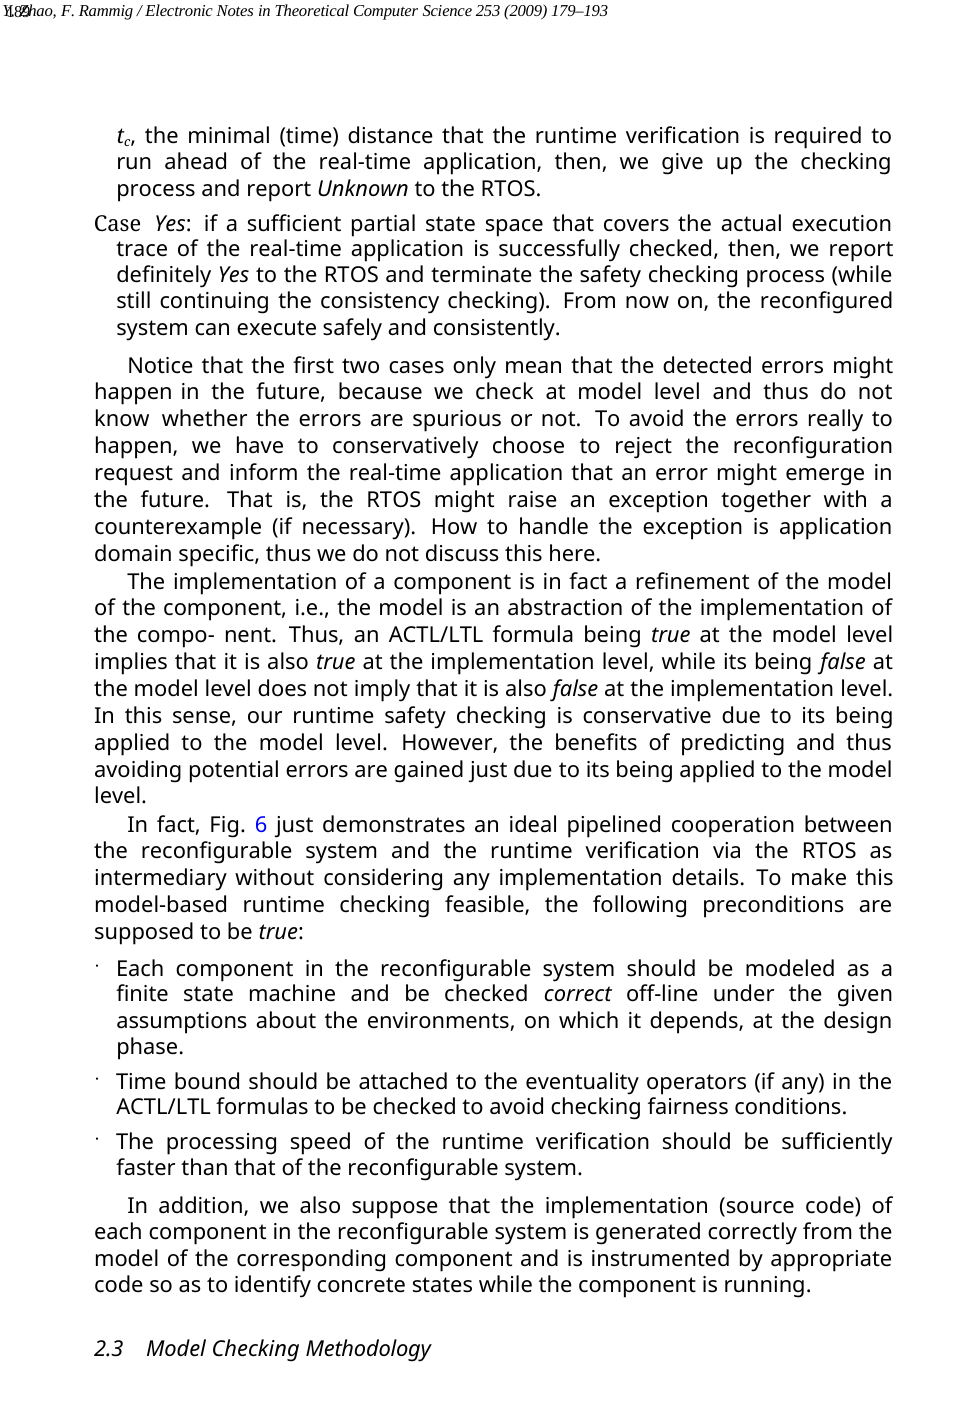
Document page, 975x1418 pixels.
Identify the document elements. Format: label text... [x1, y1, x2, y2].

text In fact, Fig. 6 just demonstrates an ideal pipelined cooperation between the reconfigurable system and the runtime verification via the RTOS as intermediary without considering any implementation details. To make this model-based runtime checking feasible, the following preconditions are supposed to be true: [94, 811, 893, 945]
list Time bound should be attached to the eventuality operators (if any) in the ACTL/LTL formulas to be checked to avoid checking fairness conditions. [95, 1068, 893, 1121]
list Each component in the reconfigurable system should be modeled as a finite state machine and be checked correct off-line under the given assumptions about the environments, on which it depends, at the design phase. [95, 956, 893, 1061]
text In addition, we also suppose that the implementation (source code) of each component in the reconfigurable system is generated correctly from the model of the corresponding component and is instrumented by appropriate code so as to identify concrete states while the component is running. [94, 1192, 893, 1299]
list The processing speed of the runtime verification should be sufficiently faster than that of the reconfigurable system. [95, 1128, 893, 1182]
text The implementation of a component is in fact a refinement of the model of the component, i.e., the model is an abstraction of the implementation of the compo- nent. Thus, an ACTL/LTL formula being true at the model level implies that it is also true at the implementation level, while its being false at the model level does not imply that it is also false at the implementation level. In this sense, our runtime safety checking is conservative due to its being applied to the model level. However, the benefits of predicting and thus avoiding potential errors are gained just due to its being applied to the model level. [94, 568, 893, 810]
text Case Yes: if a sufficient partial state space that covers the actual execution trace of the real-time application is successfully checked, then, we report definitely Yes to the RTOS and terminate the safety checking process (while still continuing the consistency checking). From now on, the reconfigured system can execute safely and consistently. [94, 210, 893, 341]
text tc, the minimal (time) distance that the runtime verification is required to run ahead of the real-time application, then, we give up the checking process and report Unknown to the RTOS. [116, 122, 893, 203]
text Notice that the first two cases only mean that the detected errors might happen in the future, because we check at model level and thus do not know whether the errors are spurious or not. To avoid the errors really to happen, we have to conservatively choose to reject the reconfiguration request and inform the real-time application that an error might emerge in the future. That is, the RTOS might raise an exception together with a counterexample (if necessary). How to handle the exception is application domain specific, thus we do not discuss this here. [94, 352, 893, 567]
list Model Checking Methodology [94, 1333, 904, 1363]
